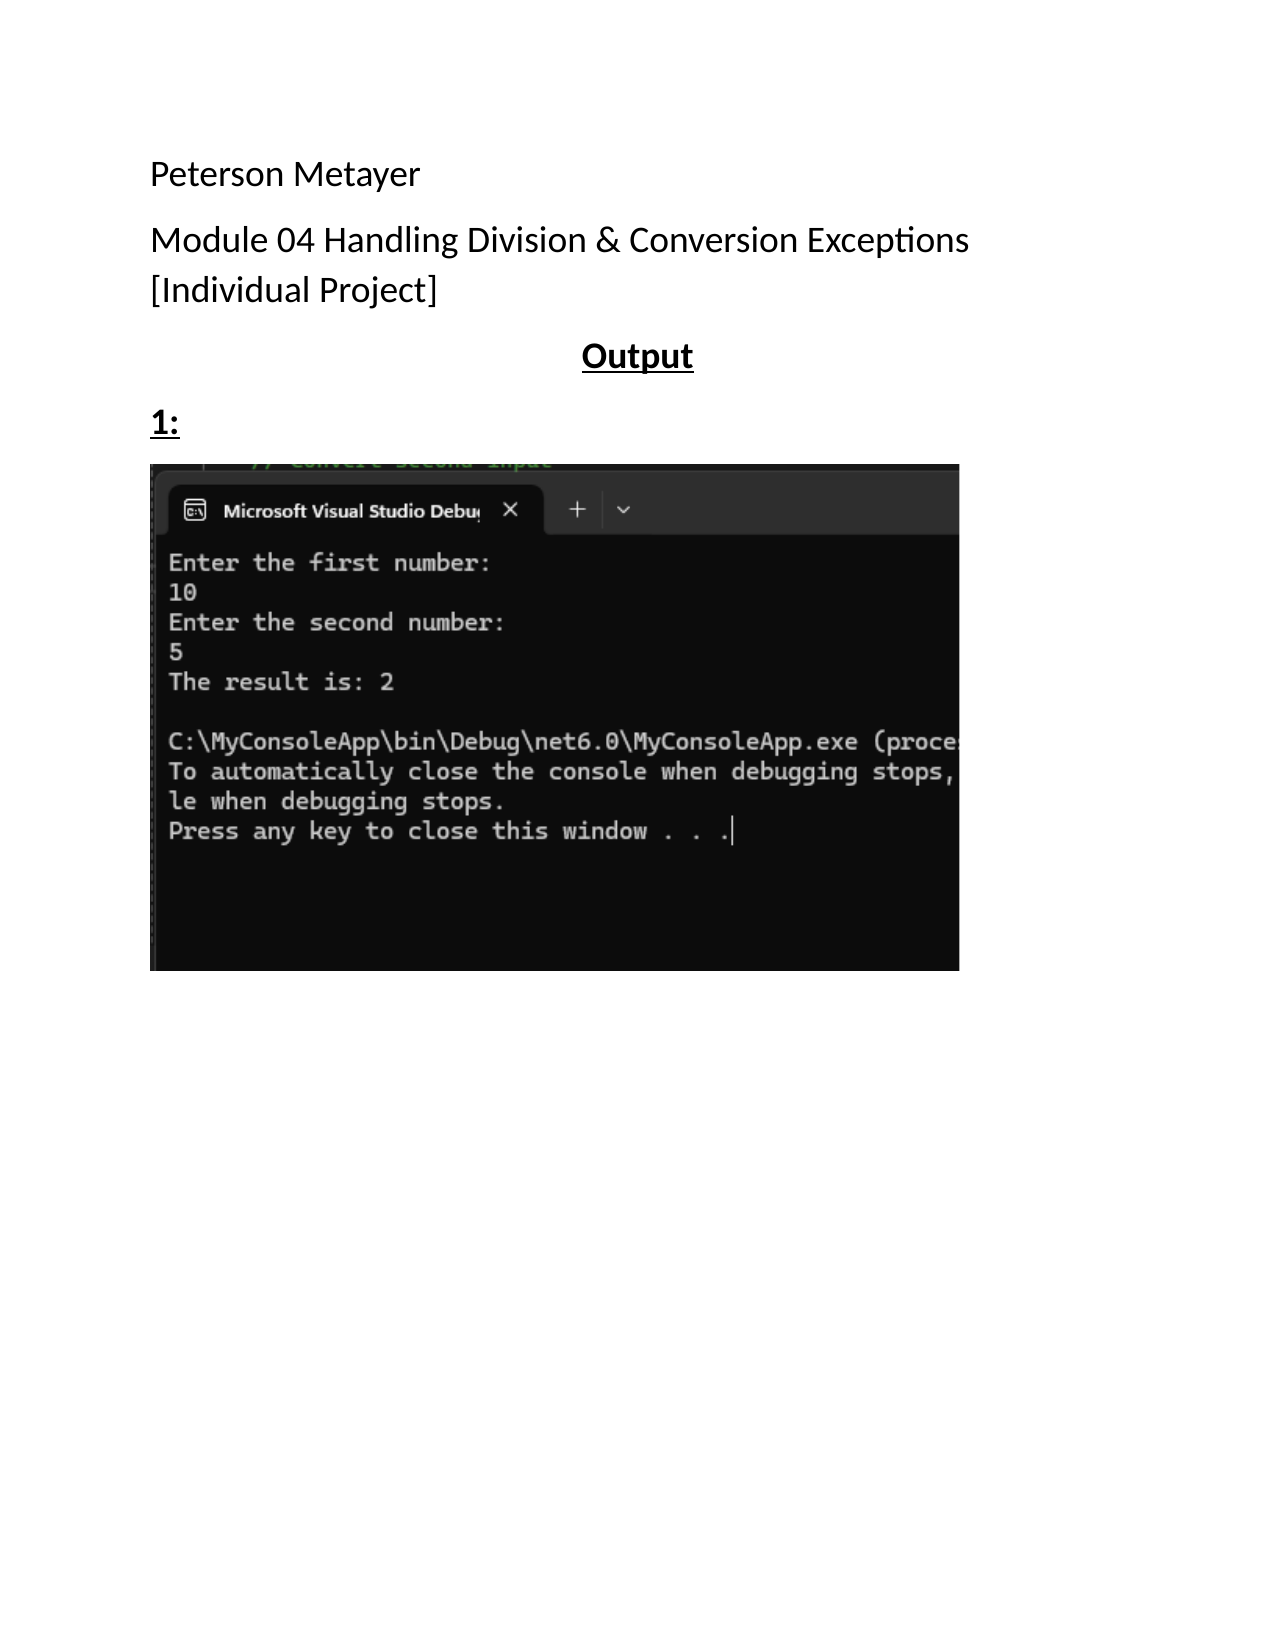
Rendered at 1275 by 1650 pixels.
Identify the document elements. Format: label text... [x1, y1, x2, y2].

text 1: [150, 398, 1125, 444]
text Output [150, 332, 1125, 378]
text Peterson Metayer [150, 150, 1125, 196]
picture [150, 464, 960, 971]
text Module 04 Handling Division & Conversion Exceptions [Individual Project] [150, 216, 1125, 311]
